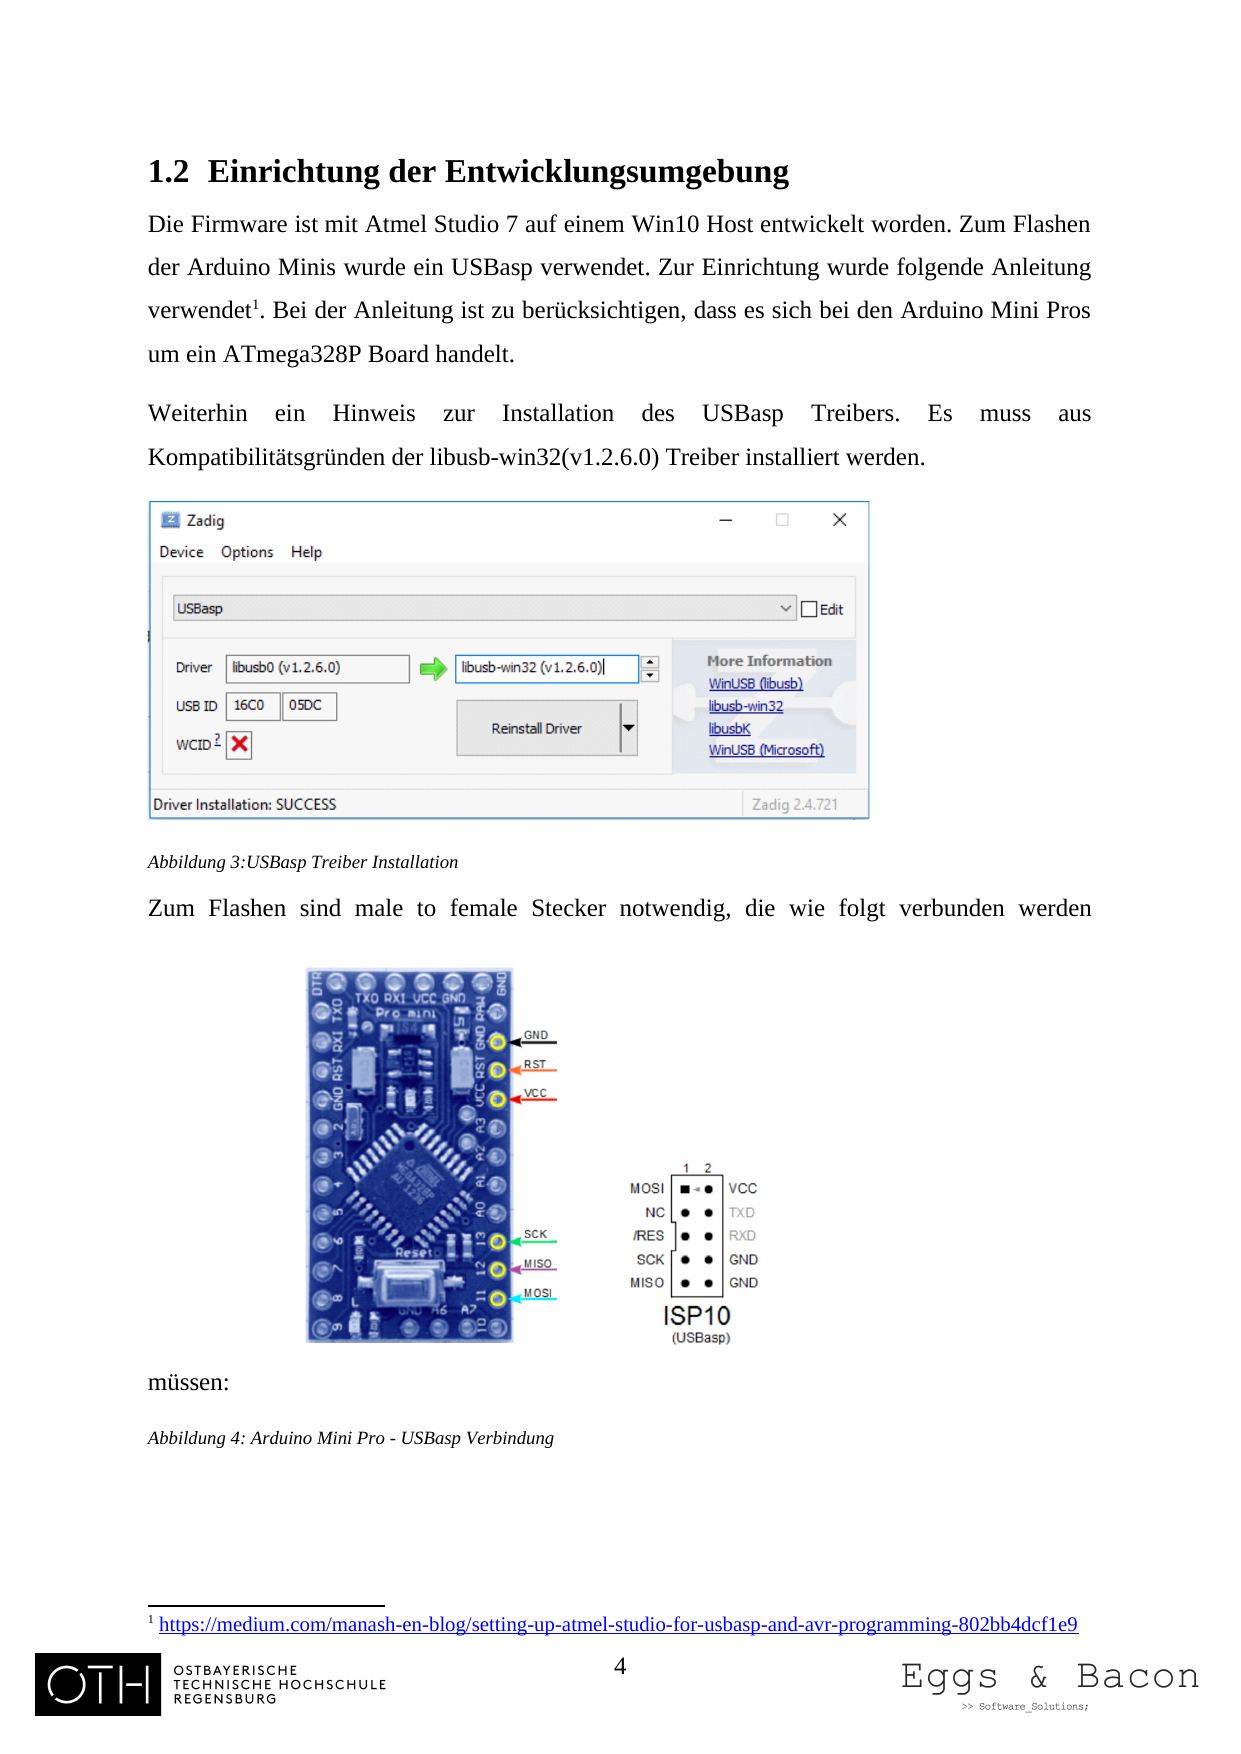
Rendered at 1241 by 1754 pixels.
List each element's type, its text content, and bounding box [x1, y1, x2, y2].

text Weiterhin ein Hinweis zur Installation des USBasp Treibers. Es muss aus Kompatibilitätsgründen der libusb-win32(v1.2.6.0) Treiber installiert werden. [148, 398, 1093, 470]
picture [885, 1653, 1223, 1721]
picture [229, 936, 789, 1391]
picture [147, 501, 870, 820]
text Die Firmware ist mit Atmel Studio 7 auf einem Win10 Host entwickelt worden. Zum Flashen der Arduino Minis wurde ein USBasp verwendet. Zur Einrichtung wurde folgende Anleitung verwendet. Bei der Anleitung ist zu berücksichtigen, dass es sich bei den Arduino Mini Pros um ein ATmega328P Board handelt. [148, 209, 1093, 367]
picture [35, 1653, 398, 1716]
subtitle Einrichtung der Entwicklungsumgebung [148, 152, 1093, 190]
